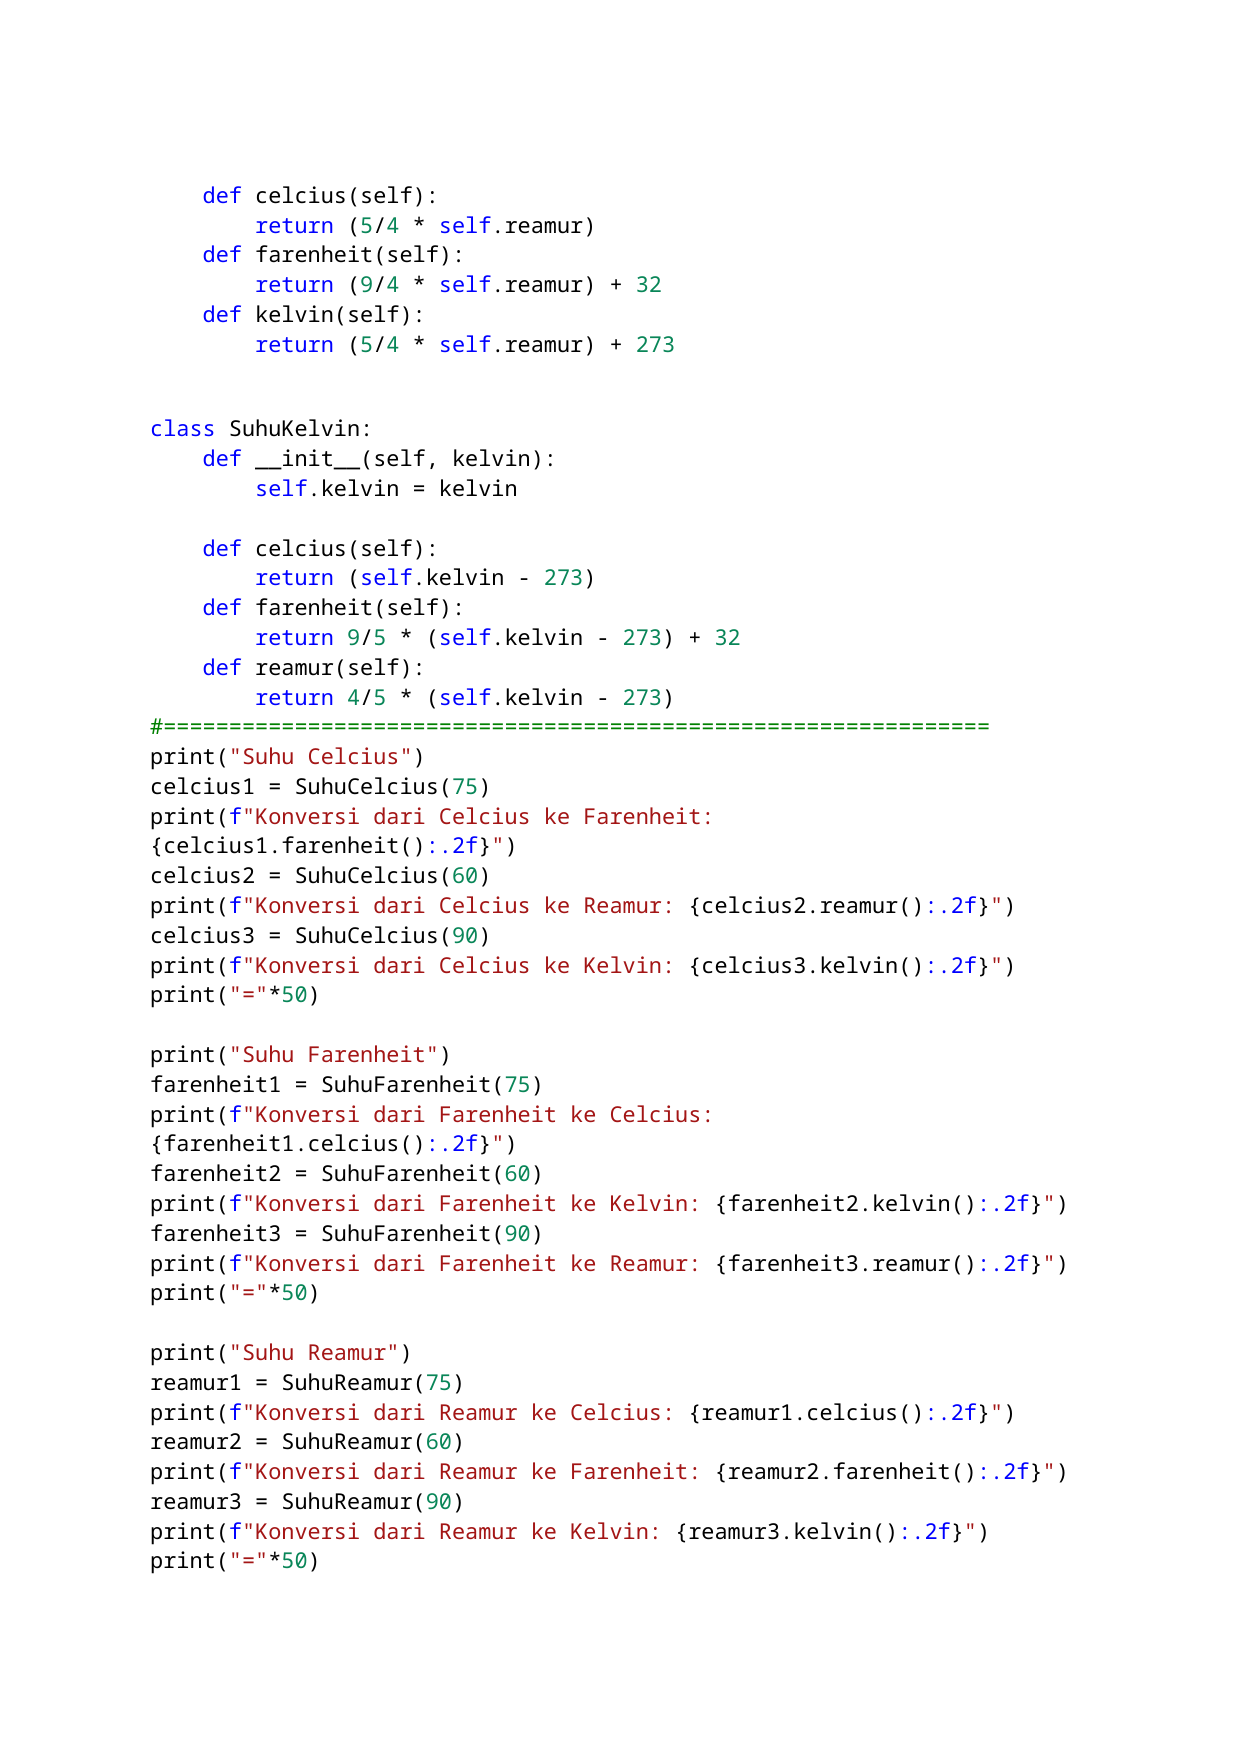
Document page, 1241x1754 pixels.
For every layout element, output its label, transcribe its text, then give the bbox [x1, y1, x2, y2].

text print(f"Konversi dari Celcius ke Kelvin: {celcius3.kelvin():.2f}") [150, 949, 1090, 979]
text farenheit2 = SuhuFarenheit(60) [150, 1158, 1090, 1188]
text class SuhuKelvin: [150, 413, 1090, 443]
text celcius1 = SuhuCelcius(75) [150, 771, 1090, 801]
text reamur2 = SuhuReamur(60) [150, 1426, 1090, 1456]
text def reamur(self): [150, 652, 1090, 681]
text print("="*50) [150, 1545, 1090, 1575]
text print("Suhu Reamur") [150, 1337, 1090, 1367]
text celcius3 = SuhuCelcius(90) [150, 920, 1090, 949]
text def farenheit(self): [150, 239, 1090, 269]
text def __init__(self, kelvin): [150, 443, 1090, 473]
text print("Suhu Farenheit") [150, 1039, 1090, 1069]
text farenheit3 = SuhuFarenheit(90) [150, 1218, 1090, 1247]
text self.kelvin = kelvin [150, 473, 1090, 503]
text return (5/4 * self.reamur) [150, 209, 1090, 239]
text return (9/4 * self.reamur) + 32 [150, 269, 1090, 299]
text def celcius(self): [150, 180, 1090, 209]
text print(f"Konversi dari Farenheit ke Kelvin: {farenheit2.kelvin():.2f}") [150, 1188, 1090, 1218]
text print("="*50) [150, 1277, 1090, 1307]
text print(f"Konversi dari Farenheit ke Reamur: {farenheit3.reamur():.2f}") [150, 1247, 1090, 1277]
text return (self.kelvin - 273) [150, 562, 1090, 592]
text print(f"Konversi dari Farenheit ke Celcius: {farenheit1.celcius():.2f}") [150, 1098, 1090, 1158]
text #=============================================================== [150, 711, 1090, 741]
text celcius2 = SuhuCelcius(60) [150, 860, 1090, 890]
text return 9/5 * (self.kelvin - 273) + 32 [150, 622, 1090, 652]
text def farenheit(self): [150, 592, 1090, 622]
text print("Suhu Celcius") [150, 741, 1090, 771]
text return (5/4 * self.reamur) + 273 [150, 329, 1090, 358]
text print(f"Konversi dari Reamur ke Celcius: {reamur1.celcius():.2f}") [150, 1396, 1090, 1426]
text reamur3 = SuhuReamur(90) [150, 1486, 1090, 1516]
text print(f"Konversi dari Reamur ke Farenheit: {reamur2.farenheit():.2f}") [150, 1456, 1090, 1486]
text reamur1 = SuhuReamur(75) [150, 1367, 1090, 1396]
text farenheit1 = SuhuFarenheit(75) [150, 1069, 1090, 1098]
text print(f"Konversi dari Celcius ke Reamur: {celcius2.reamur():.2f}") [150, 890, 1090, 920]
text return 4/5 * (self.kelvin - 273) [150, 681, 1090, 711]
text def celcius(self): [150, 532, 1090, 562]
text def kelvin(self): [150, 299, 1090, 329]
text print(f"Konversi dari Reamur ke Kelvin: {reamur3.kelvin():.2f}") [150, 1516, 1090, 1545]
text print("="*50) [150, 979, 1090, 1009]
text print(f"Konversi dari Celcius ke Farenheit: {celcius1.farenheit():.2f}") [150, 801, 1090, 860]
